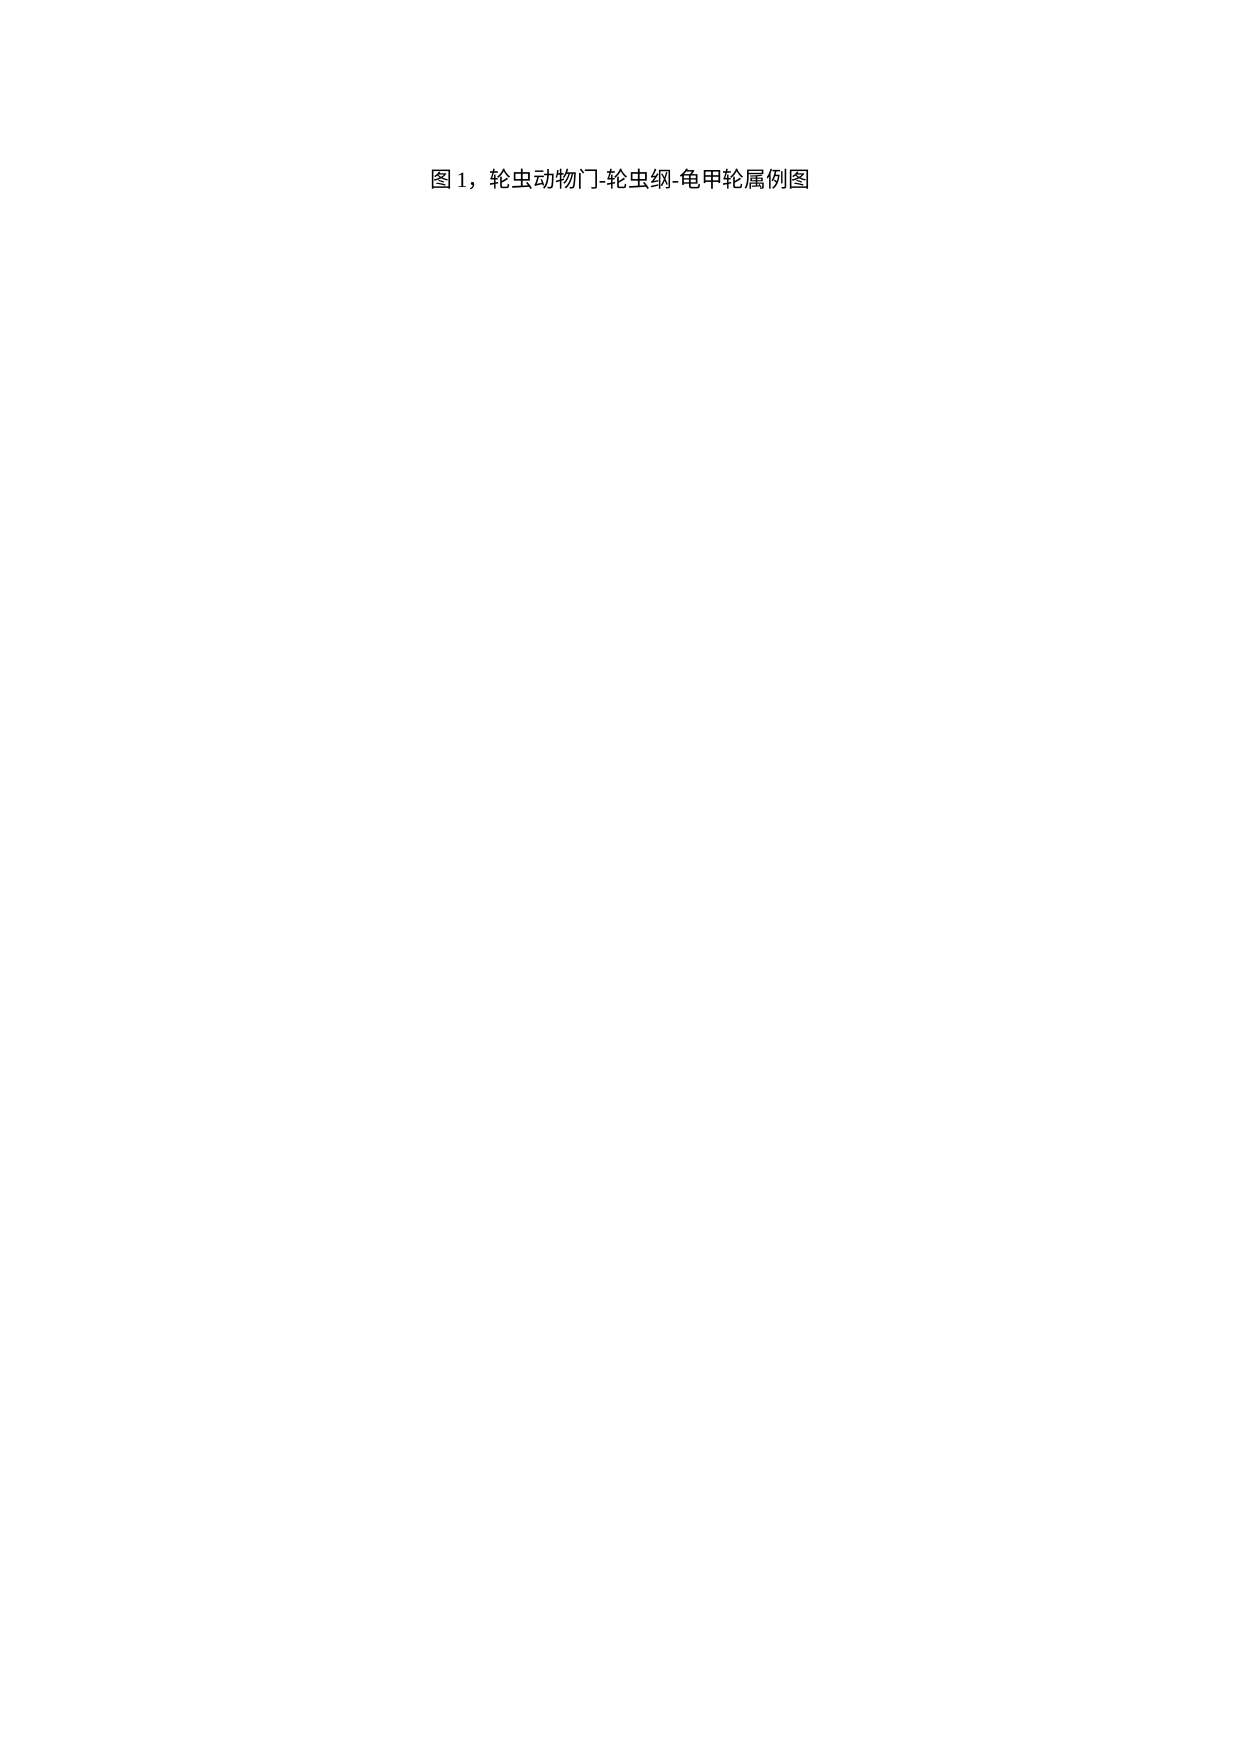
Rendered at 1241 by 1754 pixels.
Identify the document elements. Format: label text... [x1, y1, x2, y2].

text 图1，轮虫动物门-轮虫纲-龟甲轮属例图 [187, 162, 1053, 194]
